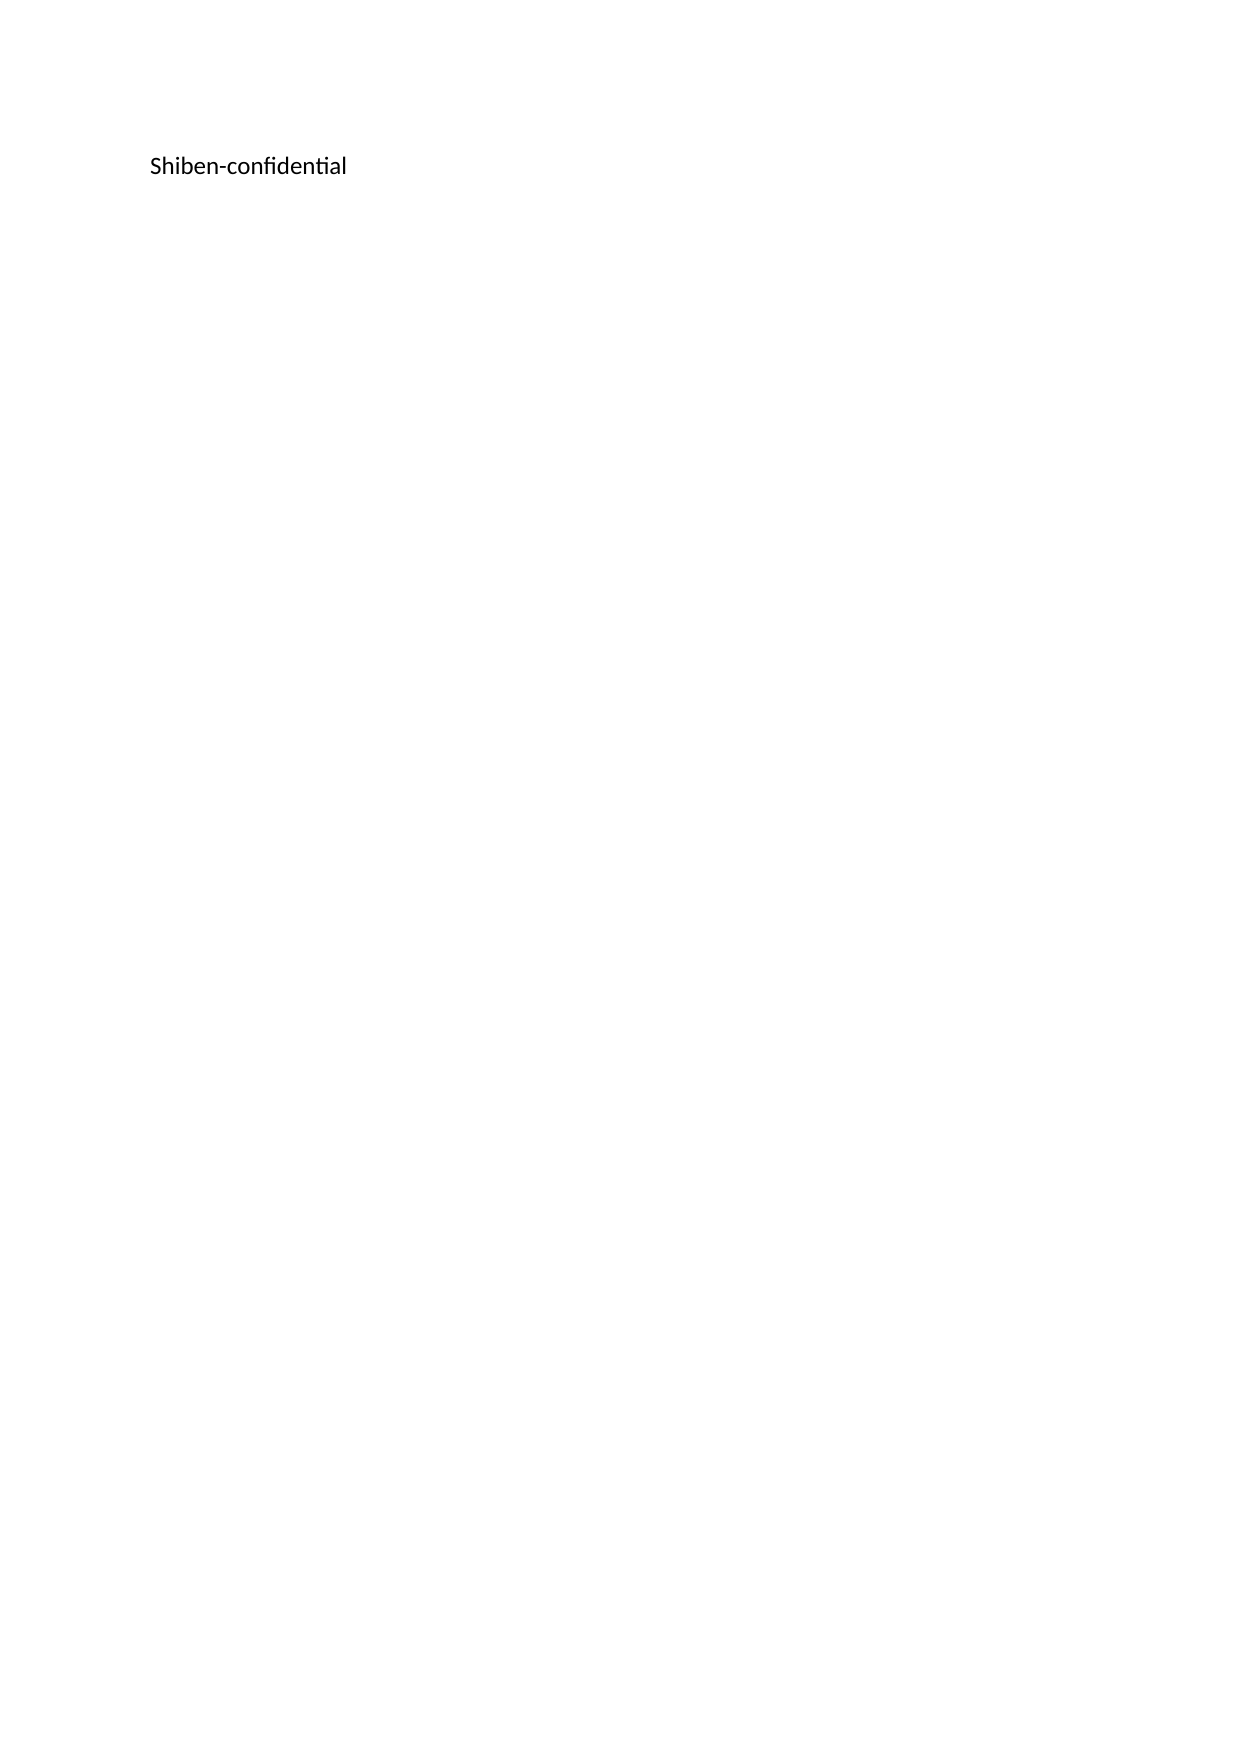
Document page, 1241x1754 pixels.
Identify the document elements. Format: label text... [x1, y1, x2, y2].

text Shiben-confidential [150, 150, 1090, 181]
